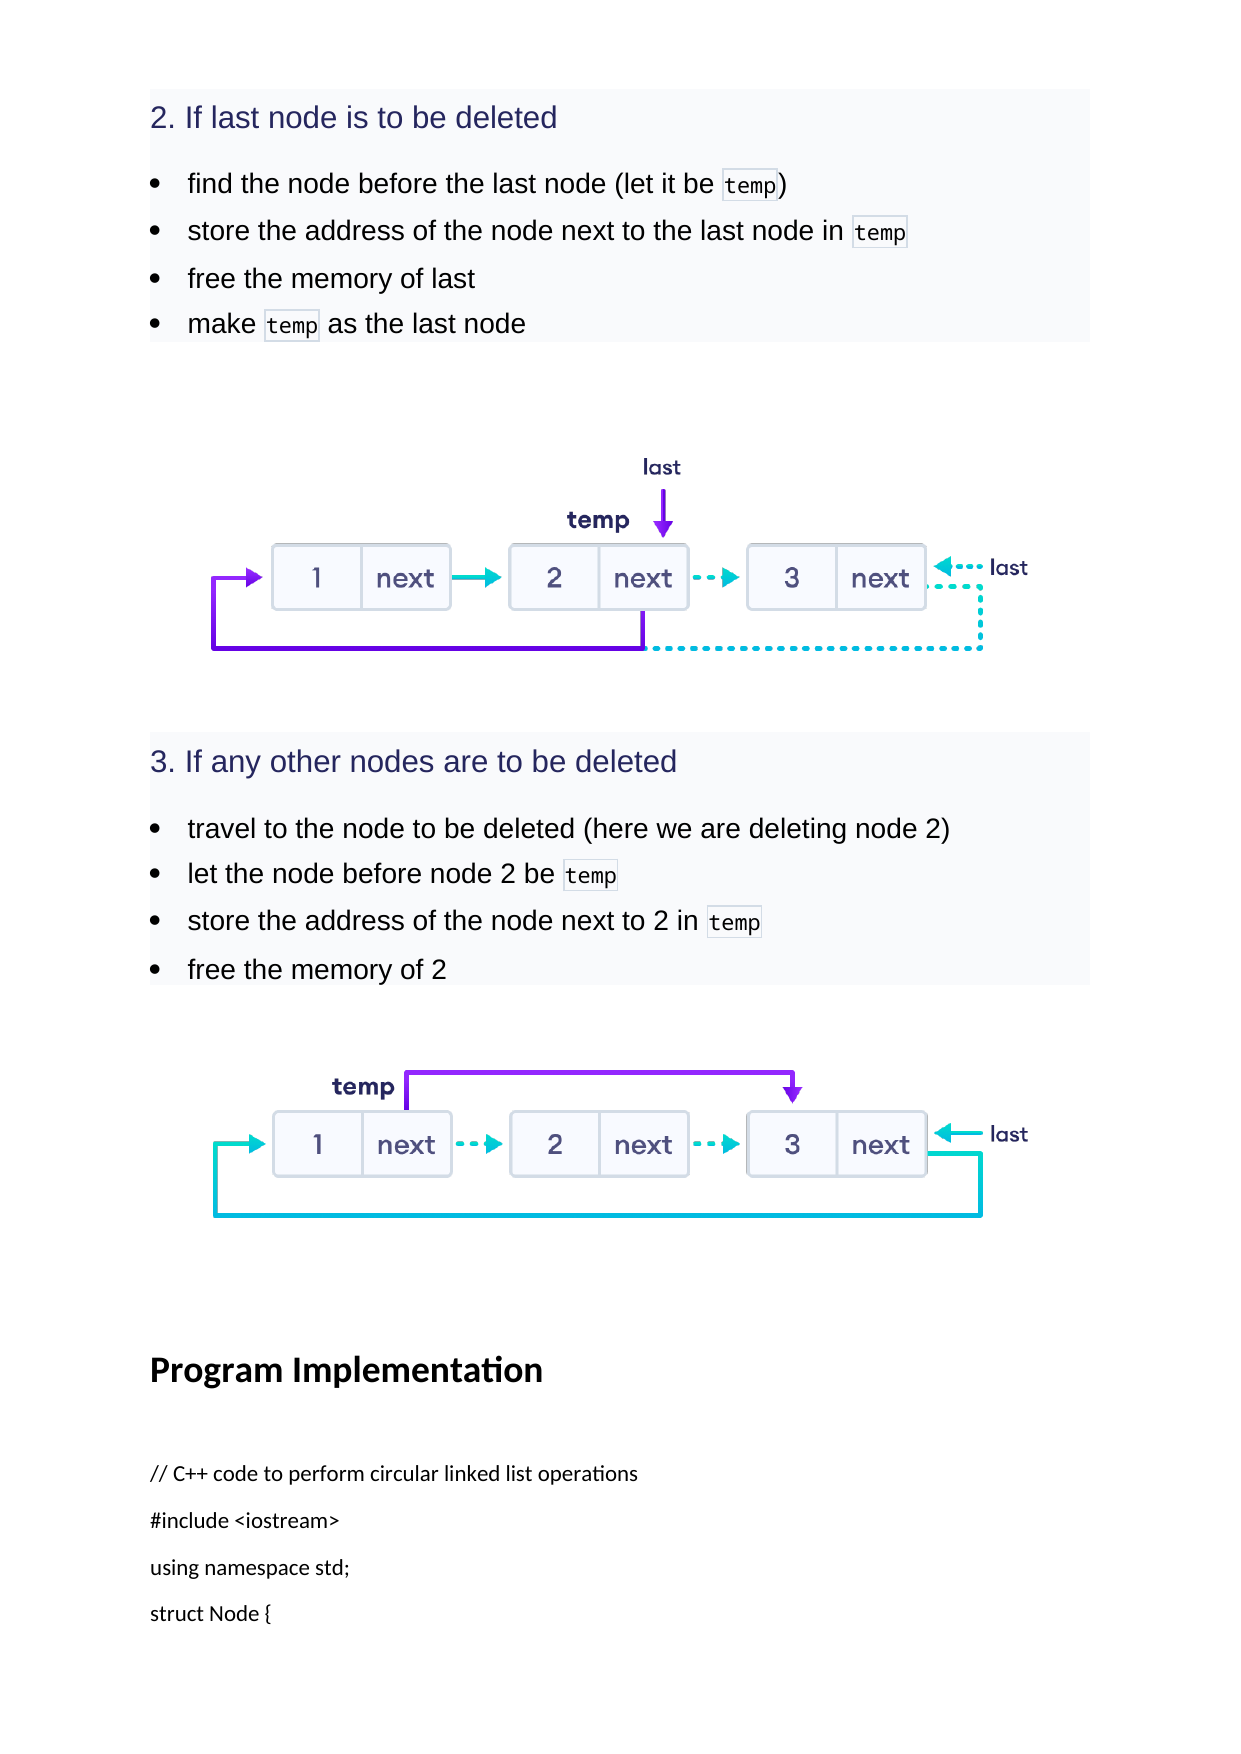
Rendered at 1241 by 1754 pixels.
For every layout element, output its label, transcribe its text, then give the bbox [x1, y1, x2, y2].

subtitle 3. If any other nodes are to be deleted [150, 732, 1090, 779]
picture [150, 388, 1091, 714]
text Program Implementation [150, 1346, 1090, 1392]
list free the memory of 2 [150, 938, 1090, 985]
text // C++ code to perform circular linked list operations [150, 1459, 1090, 1487]
list store the address of the node next to 2 in temp [150, 891, 1090, 938]
text #include <iostream> [150, 1506, 1090, 1534]
list find the node before the last node (let it be temp) [150, 154, 1090, 201]
list travel to the node to be deleted (here we are deleting node 2) [150, 798, 1090, 844]
text using namespace std; [150, 1553, 1090, 1581]
list let the node before node 2 be temp [150, 844, 1090, 891]
text struct Node { [150, 1599, 1090, 1628]
list store the address of the node next to the last node in temp [150, 201, 1090, 248]
picture [150, 1003, 1091, 1281]
list make temp as the last node [150, 295, 1090, 342]
subtitle 2. If last node is to be deleted [150, 89, 1090, 136]
list free the memory of last [150, 248, 1090, 295]
